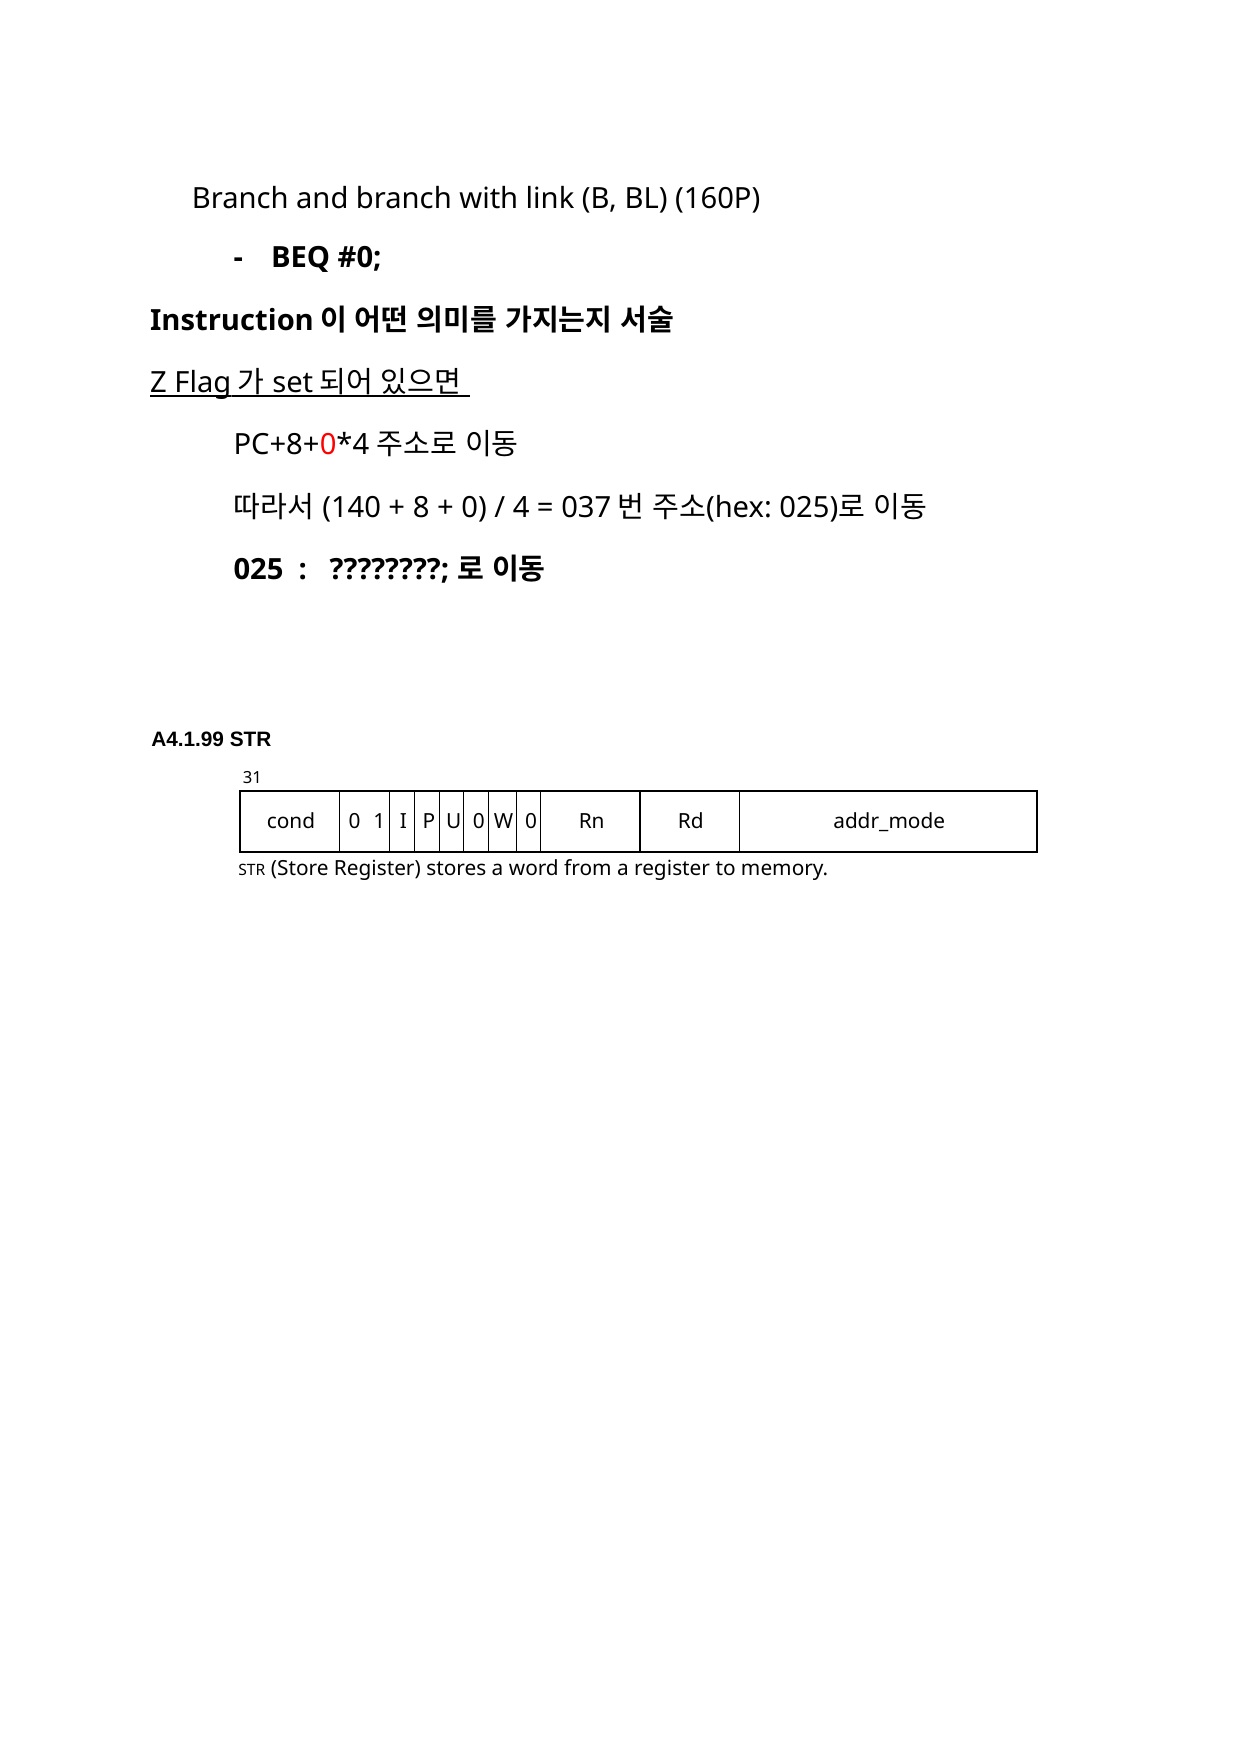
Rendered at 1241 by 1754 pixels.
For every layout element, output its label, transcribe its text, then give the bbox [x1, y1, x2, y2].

table_header cond [241, 792, 339, 851]
text STR (Store Register) stores a word from a register to memory. [238, 853, 1086, 881]
text 025 : ????????; 로 이동 [150, 546, 1090, 588]
table_header 0 [340, 792, 372, 851]
text 31 [243, 765, 1090, 788]
text Z Flag가 set되어 있으면 [150, 358, 1090, 401]
table_header Rn [541, 792, 639, 851]
table_header Rd [641, 792, 739, 851]
table_header 0 [464, 792, 488, 851]
list BEQ #0; [233, 237, 1090, 276]
table_header 1 [372, 792, 389, 851]
text Branch and branch with link (B, BL) (160P) [150, 177, 1090, 217]
text 따라서 (140 + 8 + 0) / 4 = 037번 주소(hex: 025)로 이동 [150, 483, 1090, 526]
table_header 0 [517, 792, 540, 851]
table_header W [489, 792, 516, 851]
text PC+8+0*4 주소로 이동 [150, 421, 1090, 463]
table_header P [415, 792, 439, 851]
text A4.1.99 STR [151, 727, 1090, 751]
table_header addr_mode [740, 792, 1036, 851]
table_header I [390, 792, 414, 851]
table_header U [440, 792, 463, 851]
text Instruction이 어떤 의미를 가지는지 서술 [150, 296, 1090, 338]
